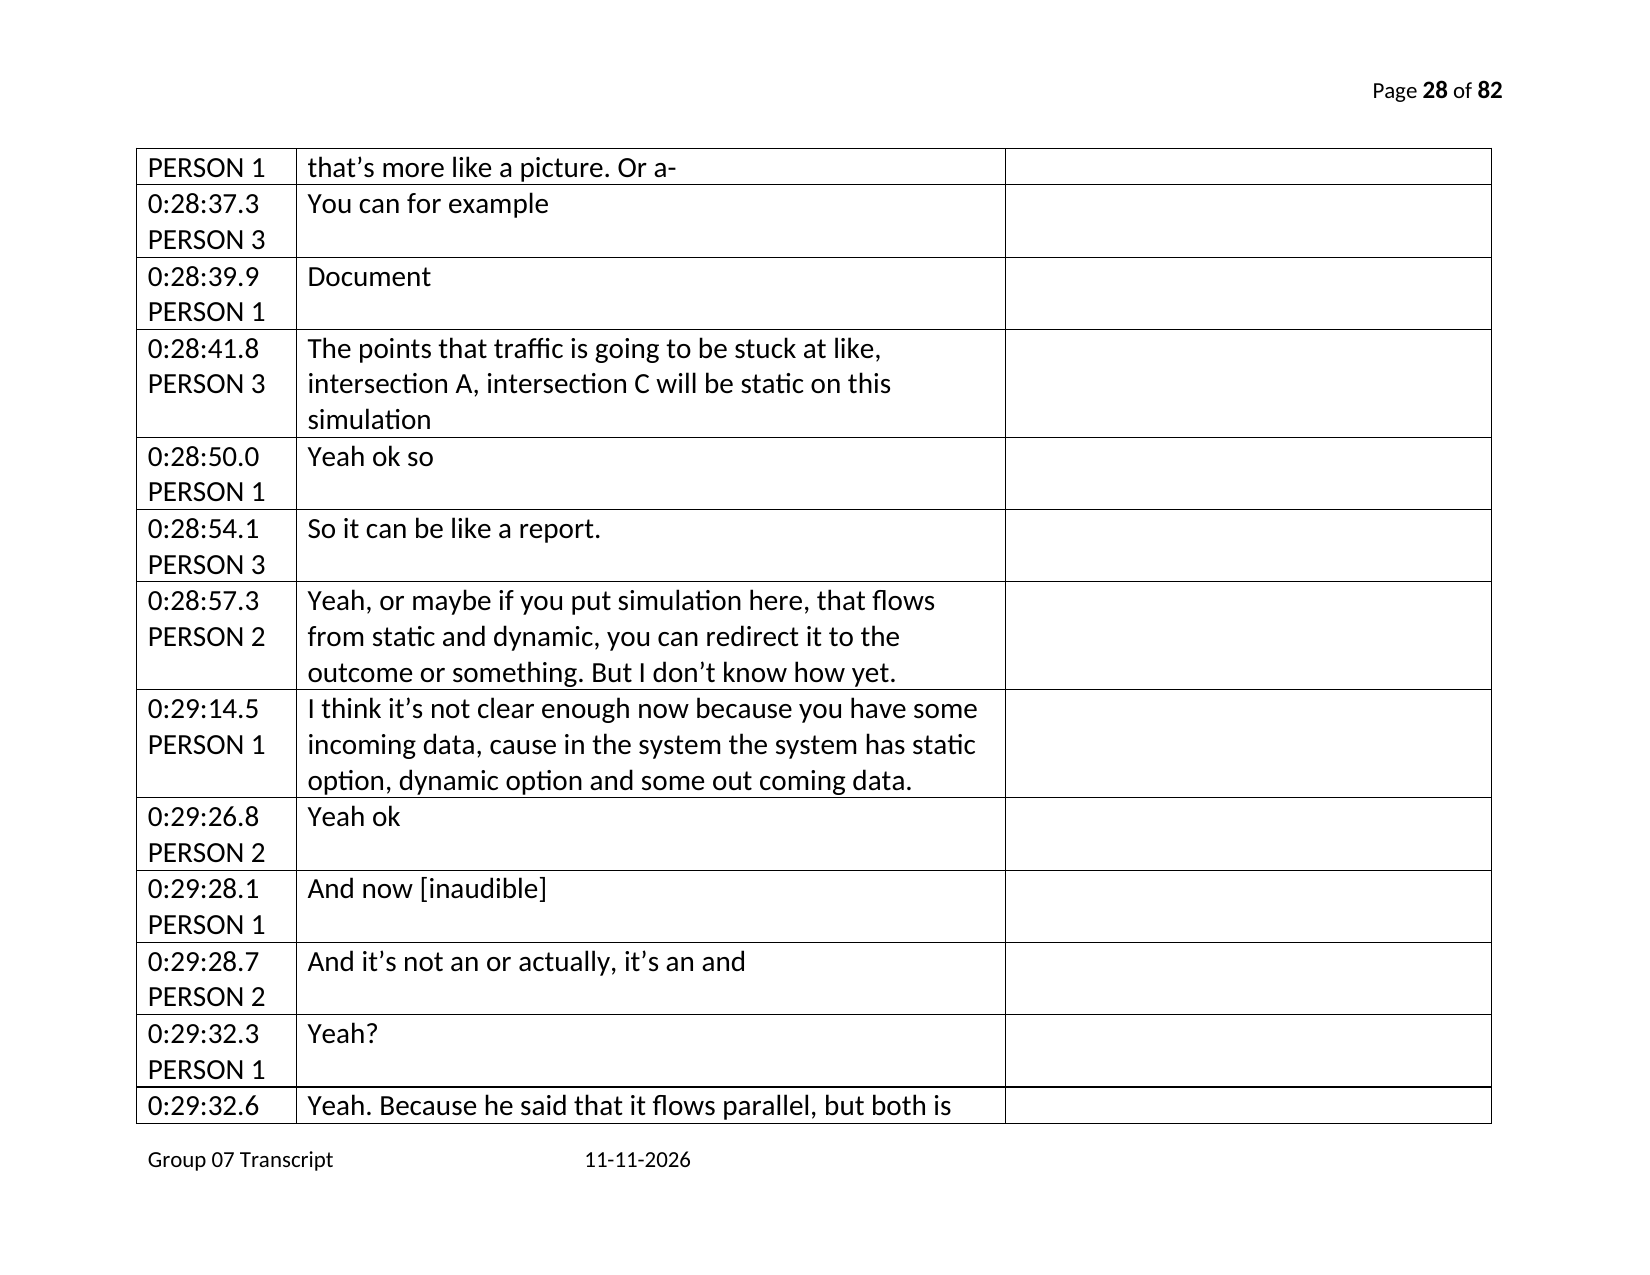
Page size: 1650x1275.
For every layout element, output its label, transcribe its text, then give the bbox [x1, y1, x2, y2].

table_cell [1006, 330, 1491, 437]
table_cell Document [297, 258, 1005, 329]
table_cell [1006, 510, 1491, 581]
table_cell So it can be like a report. [297, 510, 1005, 581]
table_cell Yeah ok [297, 798, 1005, 869]
table_cell [1006, 258, 1491, 329]
table_cell [1006, 1015, 1491, 1086]
table_cell 0:28:54.1 PERSON 3 [137, 510, 296, 581]
table_cell [1006, 690, 1491, 797]
table_cell 0:28:41.8 PERSON 3 [137, 330, 296, 437]
table_cell 0:29:26.8 PERSON 2 [137, 798, 296, 869]
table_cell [297, 149, 1005, 184]
table_cell [1006, 943, 1491, 1014]
table_cell 0:29:28.1 PERSON 1 [137, 871, 296, 942]
table_cell [1006, 798, 1491, 869]
table_cell [1006, 438, 1491, 509]
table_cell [297, 1088, 1005, 1123]
table_cell [1006, 149, 1491, 184]
table_cell [1006, 1088, 1491, 1123]
table_cell [1006, 582, 1491, 689]
table_cell 0:28:26.9 PERSON 1 [137, 149, 296, 184]
table_cell [1006, 871, 1491, 942]
table_cell And it’s not an or actually, it’s an and [297, 943, 1005, 1014]
table_cell 0:29:14.5 PERSON 1 [137, 690, 296, 797]
table_cell You can for example [297, 185, 1005, 257]
table_cell 0:28:39.9 PERSON 1 [137, 258, 296, 329]
table_cell I think it’s not clear enough now because you have some incoming data, cause in the system the system has static option, dynamic option and some out coming data. [297, 690, 1005, 797]
table_cell 0:28:57.3 PERSON 2 [137, 582, 296, 689]
table_cell The points that traffic is going to be stuck at like, intersection A, intersection C will be static on this simulation [297, 330, 1005, 437]
table_cell 0:28:50.0 PERSON 1 [137, 438, 296, 509]
table_cell Yeah, or maybe if you put simulation here, that flows from static and dynamic, you can redirect it to the outcome or something. But I don’t know how yet. [297, 582, 1005, 689]
table_cell And now [inaudible] [297, 871, 1005, 942]
table_cell [1006, 185, 1491, 257]
table_cell Yeah ok so [297, 438, 1005, 509]
table_cell Yeah? [297, 1015, 1005, 1086]
table_cell 0:28:37.3 PERSON 3 [137, 185, 296, 257]
table_cell 0:29:28.7 PERSON 2 [137, 943, 296, 1014]
table_cell 0:29:32.6 PERSON 2 [137, 1088, 296, 1123]
table_cell 0:29:32.3 PERSON 1 [137, 1015, 296, 1086]
